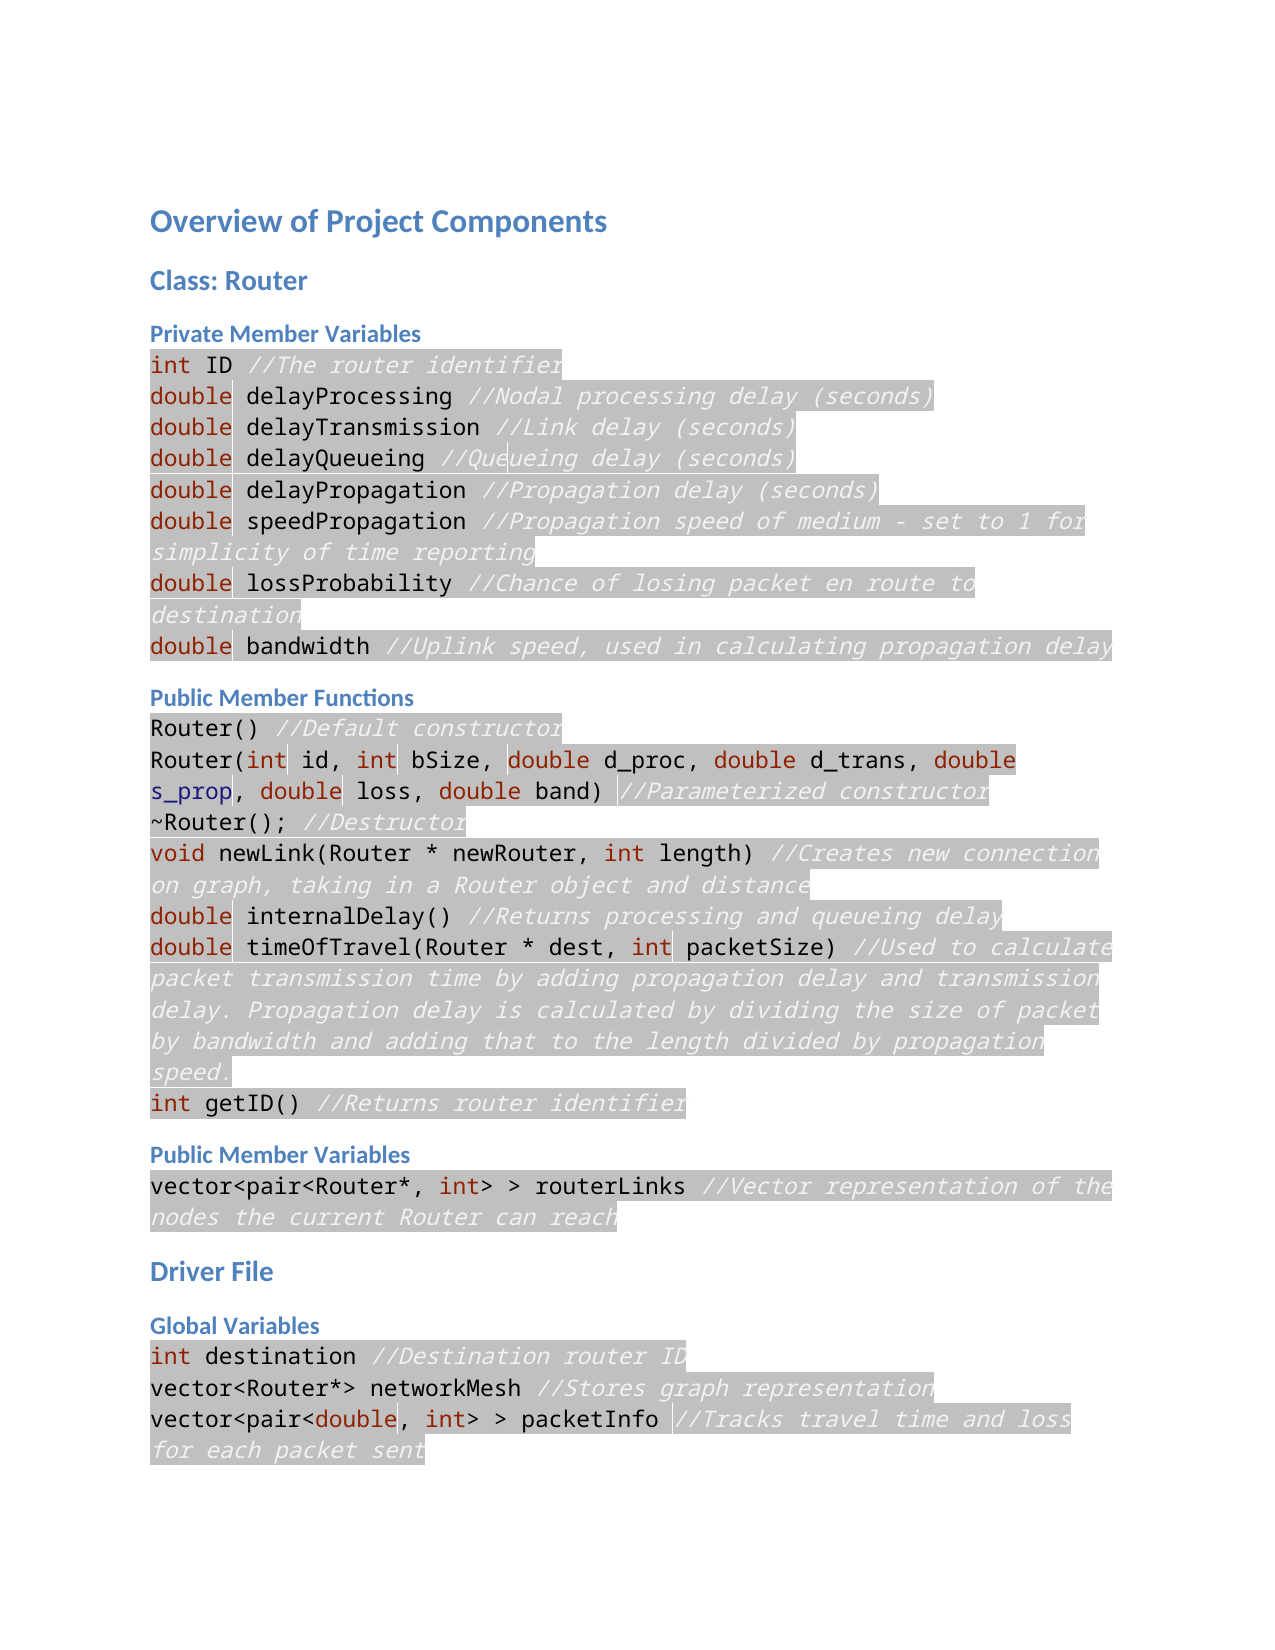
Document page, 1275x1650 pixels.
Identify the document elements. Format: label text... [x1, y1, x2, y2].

subtitle Class: Router [150, 262, 1125, 297]
text int destination //Destination router ID vector<Router*> networkMesh //Stores graph representation vector<pair<double, int> > packetInfo //Tracks travel time and loss for each packet sent [425, 1340, 1125, 1465]
text int ID //The router identifier double delayProcessing //Nodal processing delay (seconds) double delayTransmission //Link delay (seconds) double delayQueueing //Queueing delay (seconds) double delayPropagation //Propagation delay (seconds) double speedPropagation //Propagation speed of medium - set to 1 for simplicity of time reporting double lossProbability //Chance of losing packet en route to destination double bandwidth //Uplink speed, used in calculating propagation delay [150, 348, 1125, 661]
text vector<pair<Router*, int> > routerLinks //Vector representation of the nodes the current Router can reach [617, 1170, 1125, 1232]
subtitle Public Member Functions [150, 682, 1125, 712]
text Router() //Default constructor Router(int id, int bSize, double d_proc, double d_trans, double s_prop, double loss, double band) //Parameterized constructor ~Router(); //Destructor void newLink(Router * newRouter, int length) //Creates new connection on graph, taking in a Router object and distance double internalDelay() //Returns processing and queueing delay double timeOfTravel(Router * dest, int packetSize) //Used to calculate packet transmission time by adding propagation delay and transmission delay. Propagation delay is calculated by dividing the size of packet by bandwidth and adding that to the length divided by propagation speed. int getID() //Returns router identifier [150, 712, 1125, 1119]
subtitle Public Member Variables [150, 1139, 1125, 1170]
subtitle Driver File [150, 1253, 1125, 1289]
subtitle Global Variables [150, 1310, 1125, 1340]
subtitle Overview of Project Components [150, 200, 1125, 241]
subtitle Private Member Variables [150, 318, 1125, 348]
